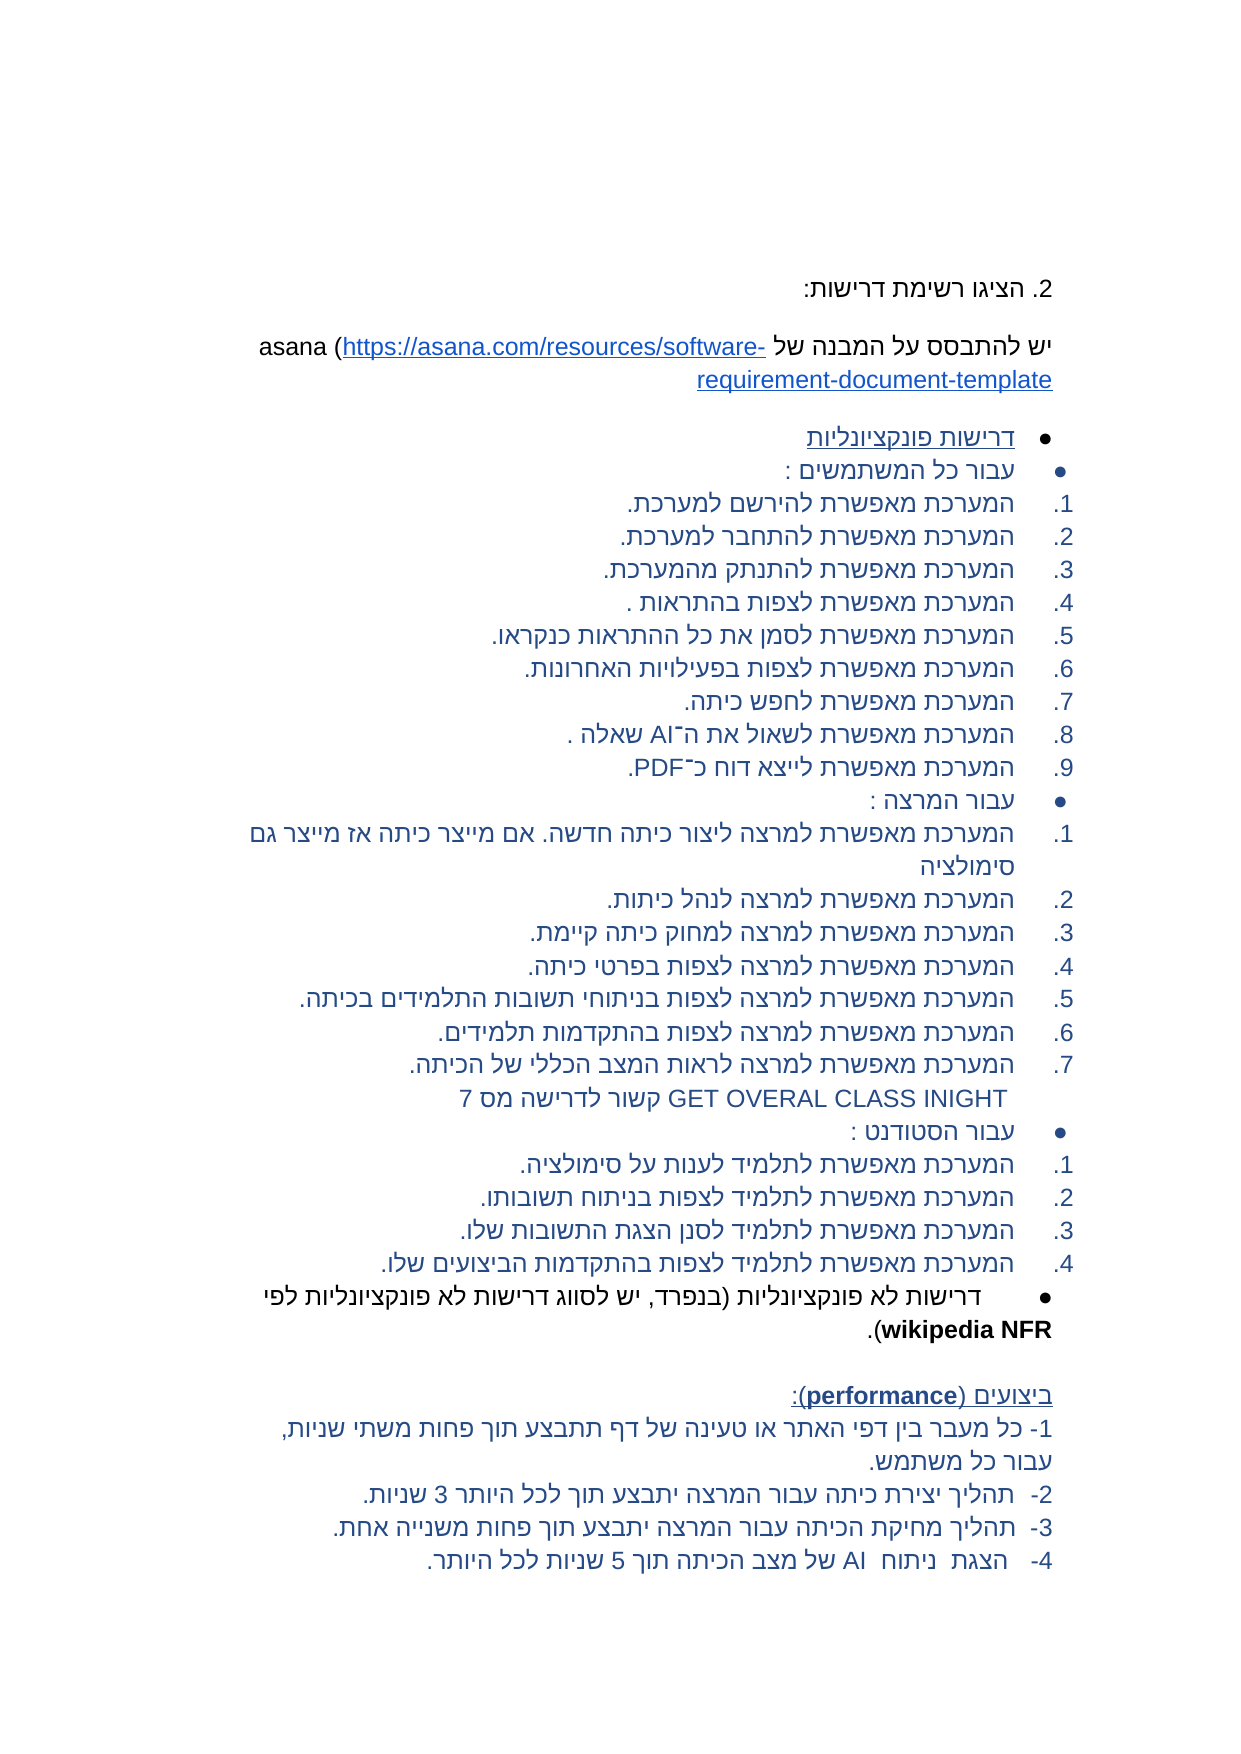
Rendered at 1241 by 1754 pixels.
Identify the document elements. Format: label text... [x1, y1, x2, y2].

text ● דרישות פונקציונליות [225, 423, 1053, 452]
list המערכת מאפשרת לצפות בהתראות . [225, 588, 1053, 617]
text 2- תהליך יצירת כיתה עבור המרצה יתבצע תוך לכל היותר 3 שניות. [262, 1480, 1053, 1508]
list המערכת מאפשרת לסמן את כל ההתראות כנקראו. [225, 621, 1053, 650]
list המערכת מאפשרת למרצה למחוק כיתה קיימת. [225, 918, 1053, 947]
text ● דרישות לא פונקציונליות (בנפרד, יש לסווג דרישות לא פונקציונליות לפי wikipedia NFR). [225, 1282, 1053, 1343]
list המערכת מאפשרת לייצא דוח כ־PDF. [225, 753, 1053, 782]
list עבור הסטודנט : [225, 1117, 1053, 1145]
text 4- הצגת ניתוח AI של מצב הכיתה תוך 5 שניות לכל היותר. [262, 1546, 1053, 1574]
list המערכת מאפשרת לצפות בפעילויות האחרונות. [225, 654, 1053, 683]
list המערכת מאפשרת לתלמיד לצפות בהתקדמות הביצועים שלו. [225, 1249, 1053, 1277]
list המערכת מאפשרת לתלמיד לסנן הצגת התשובות שלו. [225, 1216, 1053, 1244]
text יש להתבסס על המבנה של asana (https://asana.com/resources/software-requirement-document-template [150, 332, 1053, 394]
list המערכת מאפשרת למרצה ליצור כיתה חדשה. אם מייצר כיתה אז מייצר גם סימולציה [225, 819, 1053, 881]
list המערכת מאפשרת למרצה לצפות בהתקדמות תלמידים. [225, 1017, 1053, 1046]
list המערכת מאפשרת לתלמיד לצפות בניתוח תשובותו. [225, 1183, 1053, 1211]
list המערכת מאפשרת למרצה לראות המצב הכללי של הכיתה. [225, 1051, 1053, 1079]
list המערכת מאפשרת למרצה לצפות בניתוחי תשובות התלמידים בכיתה. [225, 984, 1053, 1013]
list המערכת מאפשרת למרצה לנהל כיתות. [225, 885, 1053, 914]
text ביצועים (performance): [225, 1381, 1053, 1409]
list המערכת מאפשרת למרצה לצפות בפרטי כיתה. [225, 951, 1053, 980]
list המערכת מאפשרת לחפש כיתה. [225, 687, 1053, 716]
list עבור כל המשתמשים : [225, 456, 1053, 485]
list המערכת מאפשרת לתלמיד לענות על סימולציה. [225, 1149, 1053, 1178]
text 1- כל מעבר בין דפי האתר או טעינה של דף תתבצע תוך פחות משתי שניות, עבור כל משתמש. [262, 1414, 1053, 1476]
text GET OVERAL CLASS INIGHT קשור לדרישה מס 7 [225, 1083, 1015, 1112]
list עבור המרצה : [225, 786, 1053, 815]
list המערכת מאפשרת להירשם למערכת. [225, 489, 1053, 518]
text 2. הציגו רשימת דרישות: [150, 274, 1053, 303]
list המערכת מאפשרת לשאול את ה־AI שאלה . [225, 720, 1053, 749]
list המערכת מאפשרת להתנתק מהמערכת. [225, 555, 1053, 584]
text 3- תהליך מחיקת הכיתה עבור המרצה יתבצע תוך פחות משנייה אחת. [262, 1513, 1053, 1542]
list המערכת מאפשרת להתחבר למערכת. [225, 522, 1053, 551]
